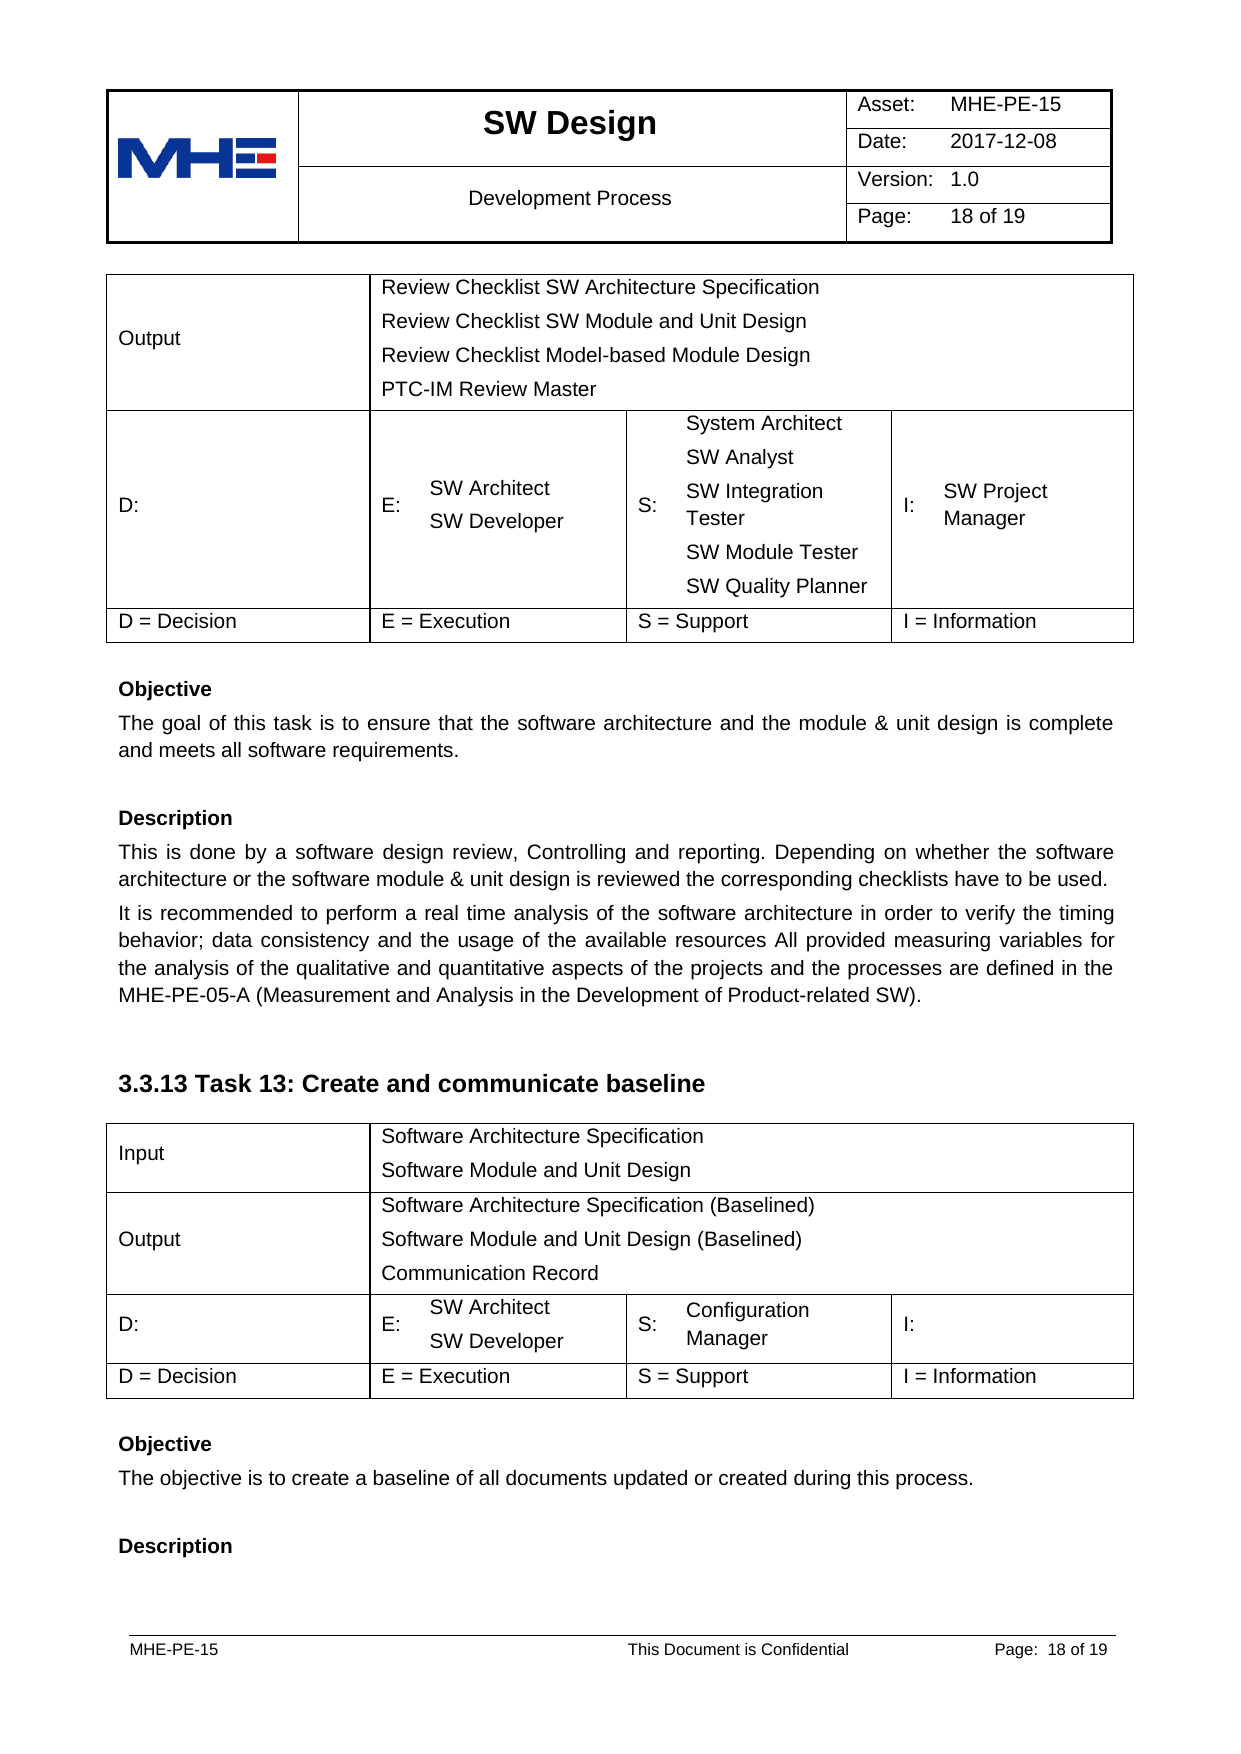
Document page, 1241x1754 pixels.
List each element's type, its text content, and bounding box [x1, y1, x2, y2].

table_cell Configuration Manager [675, 1295, 891, 1363]
text It is recommended to perform a real time analysis of the software architecture in order to verify the timing behavior; data consistency and the usage of the available resources All provided measuring variables for the analysis of the qualitative and quantitative aspects of the projects and the processes are defined in the MHE-PE-05-A (Measurement and Analysis in the Development of Product-related SW). [118, 901, 1116, 1007]
table_cell S: [627, 411, 674, 607]
table_cell D: [107, 411, 156, 607]
table_cell Output [107, 275, 369, 410]
table_header Software Architecture Specification Software Module and Unit Design [371, 1124, 1133, 1192]
text Objective [118, 677, 1116, 701]
table_cell D: [107, 1295, 156, 1363]
table_cell [932, 1295, 1133, 1363]
table_cell I = Information [892, 1364, 1133, 1397]
table_cell D = Decision [107, 1364, 369, 1397]
table_cell SW Project Manager [932, 411, 1133, 607]
text Description [118, 1533, 1116, 1557]
table_cell System Architect SW Analyst SW Integration Tester SW Module Tester SW Quality Planner [675, 411, 891, 607]
table_cell E: [371, 1295, 418, 1363]
table_cell SW Architect SW Developer [418, 411, 626, 607]
table_cell E = Execution [371, 609, 626, 642]
table_cell I: [892, 411, 932, 607]
table_cell S: [627, 1295, 674, 1363]
text Description [118, 806, 1116, 830]
picture [118, 138, 278, 182]
subtitle Task 13: Create and communicate baseline [118, 1069, 1116, 1098]
text The goal of this task is to ensure that the software architecture and the module & unit design is complete and meets all software requirements. [118, 711, 1116, 762]
table_cell E = Execution [371, 1364, 626, 1397]
table_cell SW Architect SW Developer [418, 1295, 626, 1363]
text Objective [118, 1432, 1116, 1456]
table_cell E: [371, 411, 418, 607]
text This is done by a software design review, Controlling and reporting. Depending on whether the software architecture or the software module & unit design is reviewed the corresponding checklists have to be used. [118, 839, 1116, 891]
table_cell Output [107, 1193, 369, 1294]
table_cell S = Support [627, 609, 891, 642]
table_cell [156, 411, 369, 607]
table_header Input [107, 1124, 369, 1192]
table_cell Review Checklist SW Architecture Specification Review Checklist SW Module and Unit Design Review Checklist Model-based Module Design PTC-IM Review Master [371, 275, 1133, 410]
table_cell S = Support [627, 1364, 891, 1397]
text The objective is to create a baseline of all documents updated or created during this process. [118, 1466, 1116, 1490]
table_cell D = Decision [107, 609, 369, 642]
table_cell Software Architecture Specification (Baselined) Software Module and Unit Design (Baselined) Communication Record [371, 1193, 1133, 1294]
table_cell I = Information [892, 609, 1133, 642]
table_cell I: [892, 1295, 932, 1363]
table_cell [156, 1295, 369, 1363]
